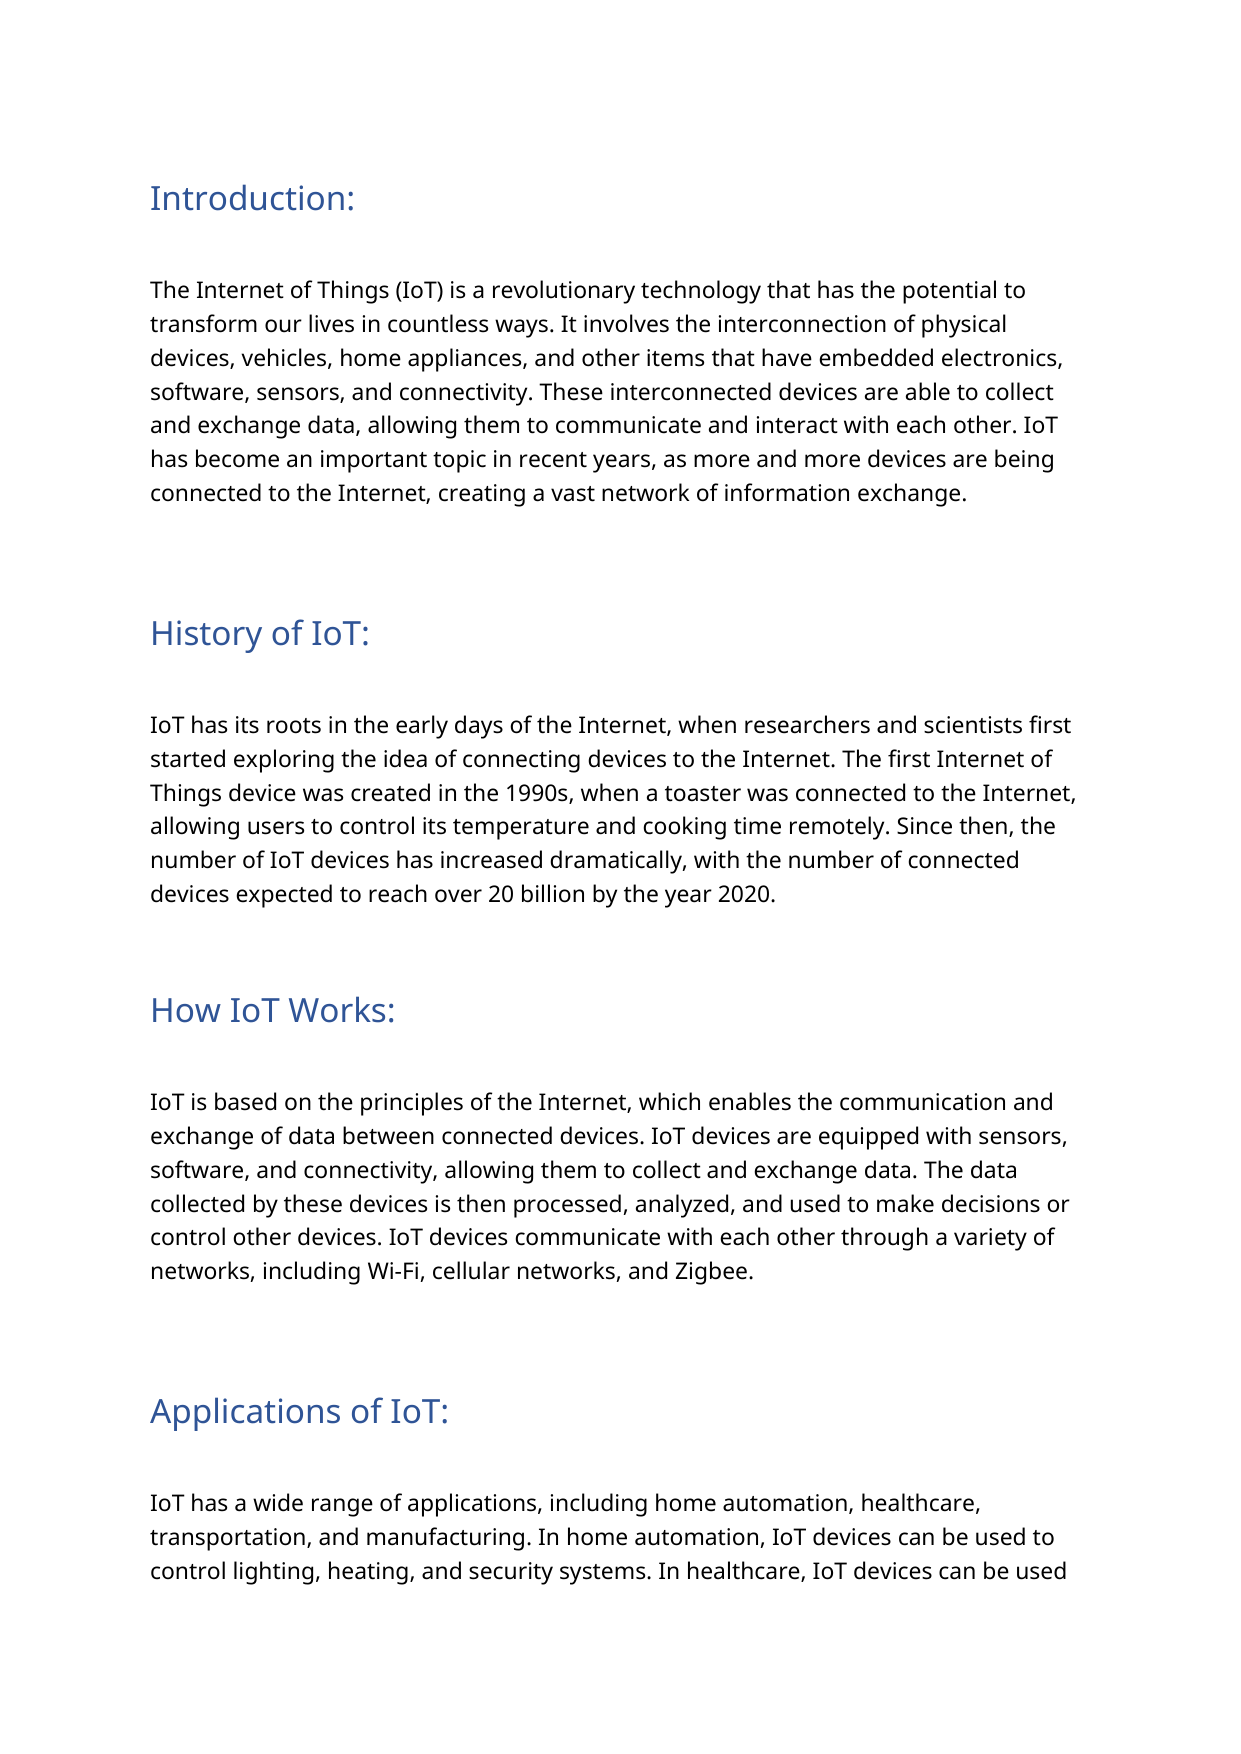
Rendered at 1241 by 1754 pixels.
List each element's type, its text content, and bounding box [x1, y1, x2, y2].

text IoT has its roots in the early days of the Internet, when researchers and scientists first started exploring the idea of connecting devices to the Internet. The first Internet of Things device was created in the 1990s, when a toaster was connected to the Internet, allowing users to control its temperature and cooking time remotely. Since then, the number of IoT devices has increased dramatically, with the number of connected devices expected to reach over 20 billion by the year 2020. [150, 709, 1090, 909]
subtitle Introduction: [150, 175, 1090, 220]
subtitle History of IoT: [150, 609, 1090, 655]
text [150, 1487, 1090, 1586]
subtitle Applications of IoT: [150, 1388, 1090, 1433]
subtitle How IoT Works: [150, 987, 1090, 1032]
text The Internet of Things (IoT) is a revolutionary technology that has the potential to transform our lives in countless ways. It involves the interconnection of physical devices, vehicles, home appliances, and other items that have embedded electronics, software, sensors, and connectivity. These interconnected devices are able to collect and exchange data, allowing them to communicate and interact with each other. IoT has become an important topic in recent years, as more and more devices are being connected to the Internet, creating a vast network of information exchange. [150, 274, 1090, 508]
text IoT is based on the principles of the Internet, which enables the communication and exchange of data between connected devices. IoT devices are equipped with sensors, software, and connectivity, allowing them to collect and exchange data. The data collected by these devices is then processed, analyzed, and used to make decisions or control other devices. IoT devices communicate with each other through a variety of networks, including Wi-Fi, cellular networks, and Zigbee. [150, 1086, 1090, 1286]
